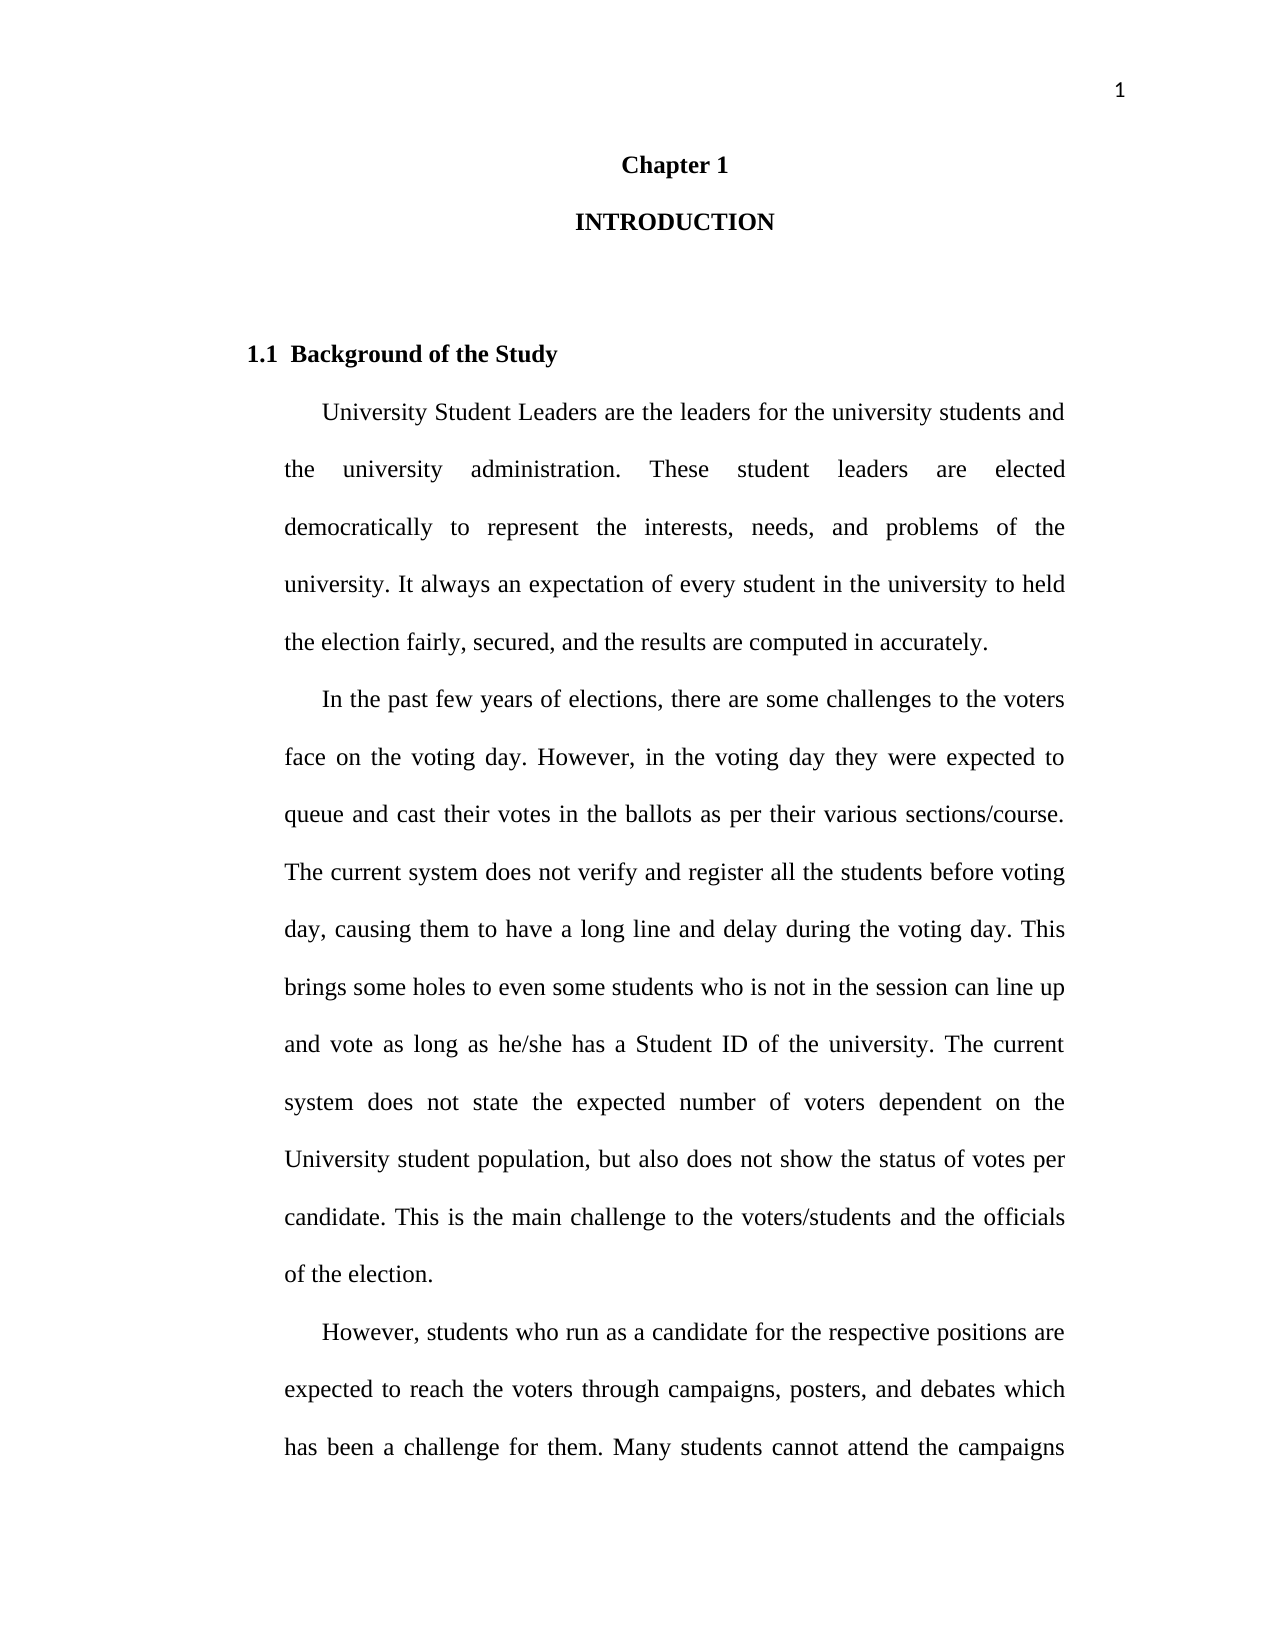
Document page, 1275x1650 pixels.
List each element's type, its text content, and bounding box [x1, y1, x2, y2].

text Chapter 1 [284, 150, 1066, 179]
text INTRODUCTION [284, 207, 1066, 236]
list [284, 1317, 1066, 1460]
list Background of the Study [247, 339, 1066, 368]
list University Student Leaders are the leaders for the university students and the university administration. These student leaders are elected democratically to represent the interests, needs, and problems of the university. It always an expectation of every student in the university to held the election fairly, secured, and the results are computed in accurately. [284, 397, 1066, 655]
list In the past few years of elections, there are some challenges to the voters face on the voting day. However, in the voting day they were expected to queue and cast their votes in the ballots as per their various sections/course. The current system does not verify and register all the students before voting day, causing them to have a long line and delay during the voting day. This brings some holes to even some students who is not in the session can line up and vote as long as he/she has a Student ID of the university. The current system does not state the expected number of voters dependent on the University student population, but also does not show the status of votes per candidate. This is the main challenge to the voters/students and the officials of the election. [284, 684, 1066, 1288]
